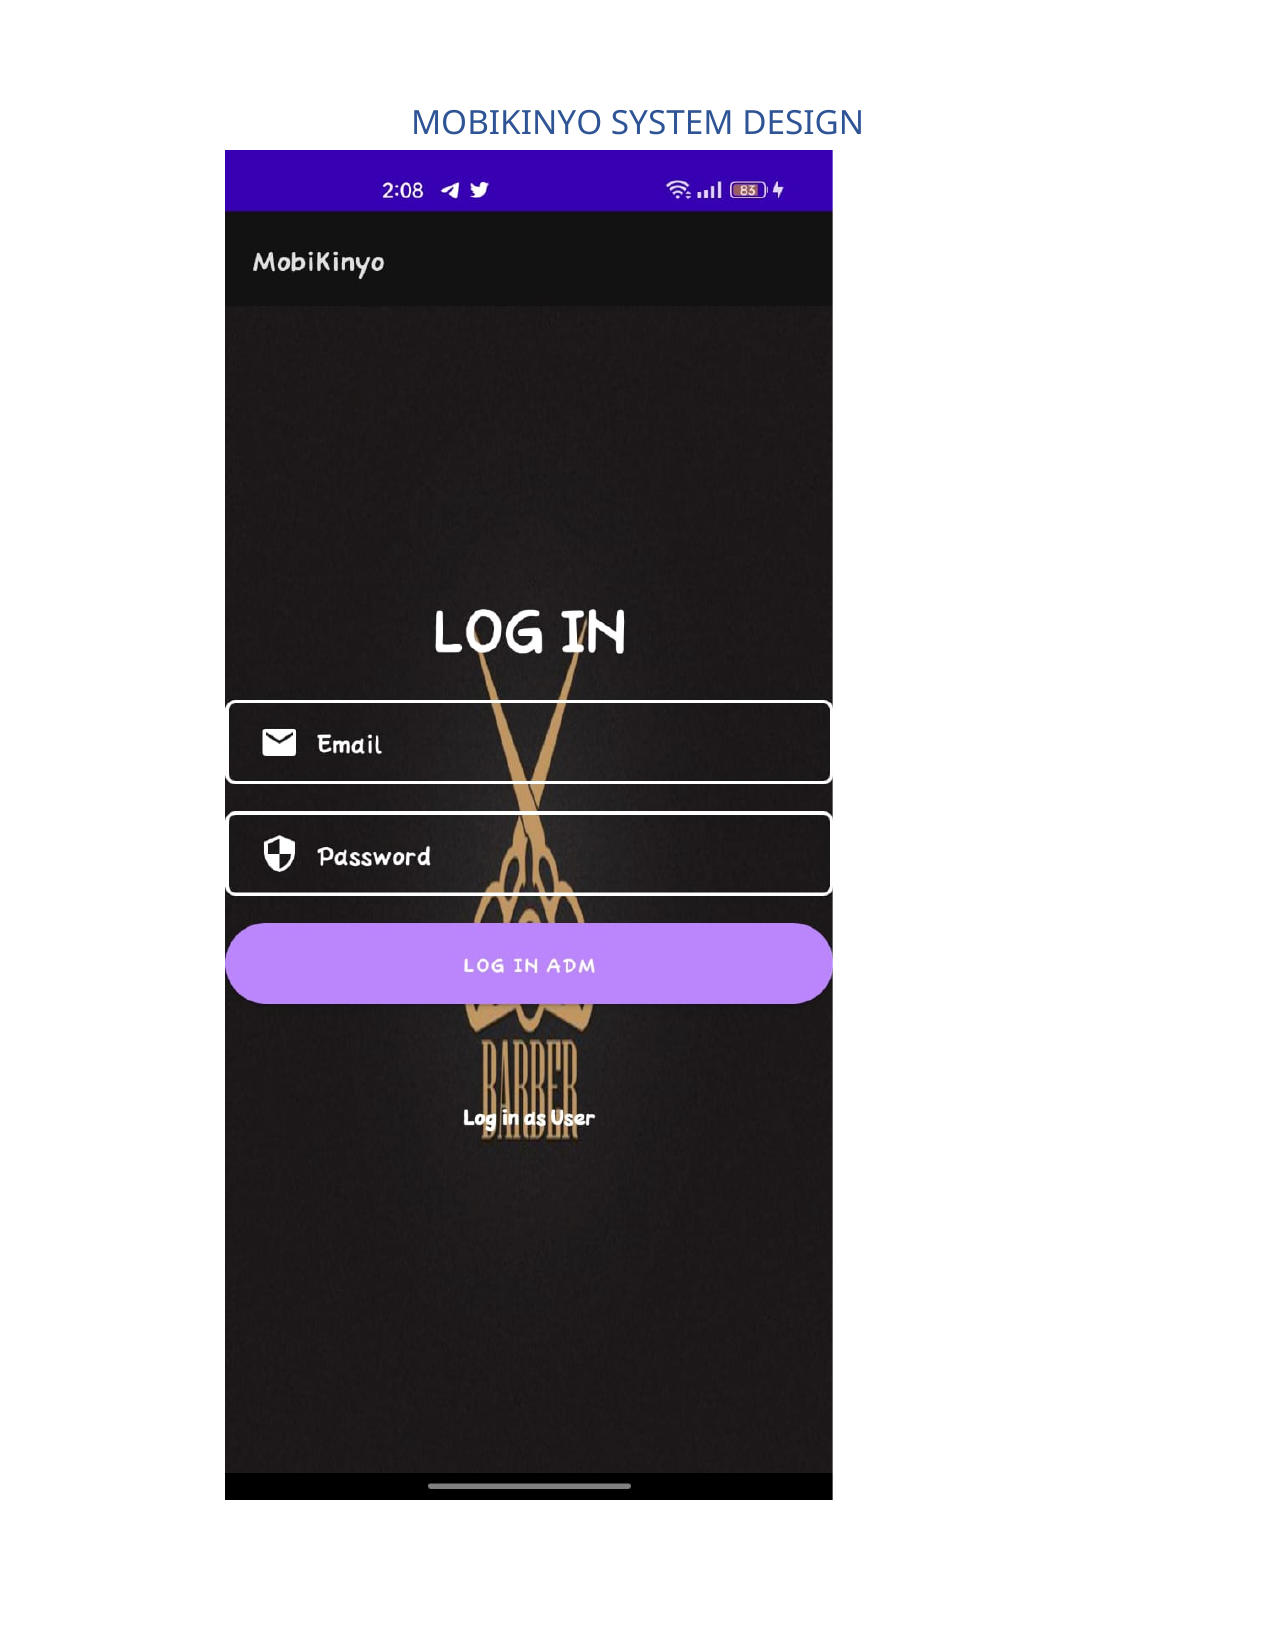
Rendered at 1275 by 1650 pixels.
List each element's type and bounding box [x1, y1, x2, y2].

picture [225, 150, 833, 1500]
